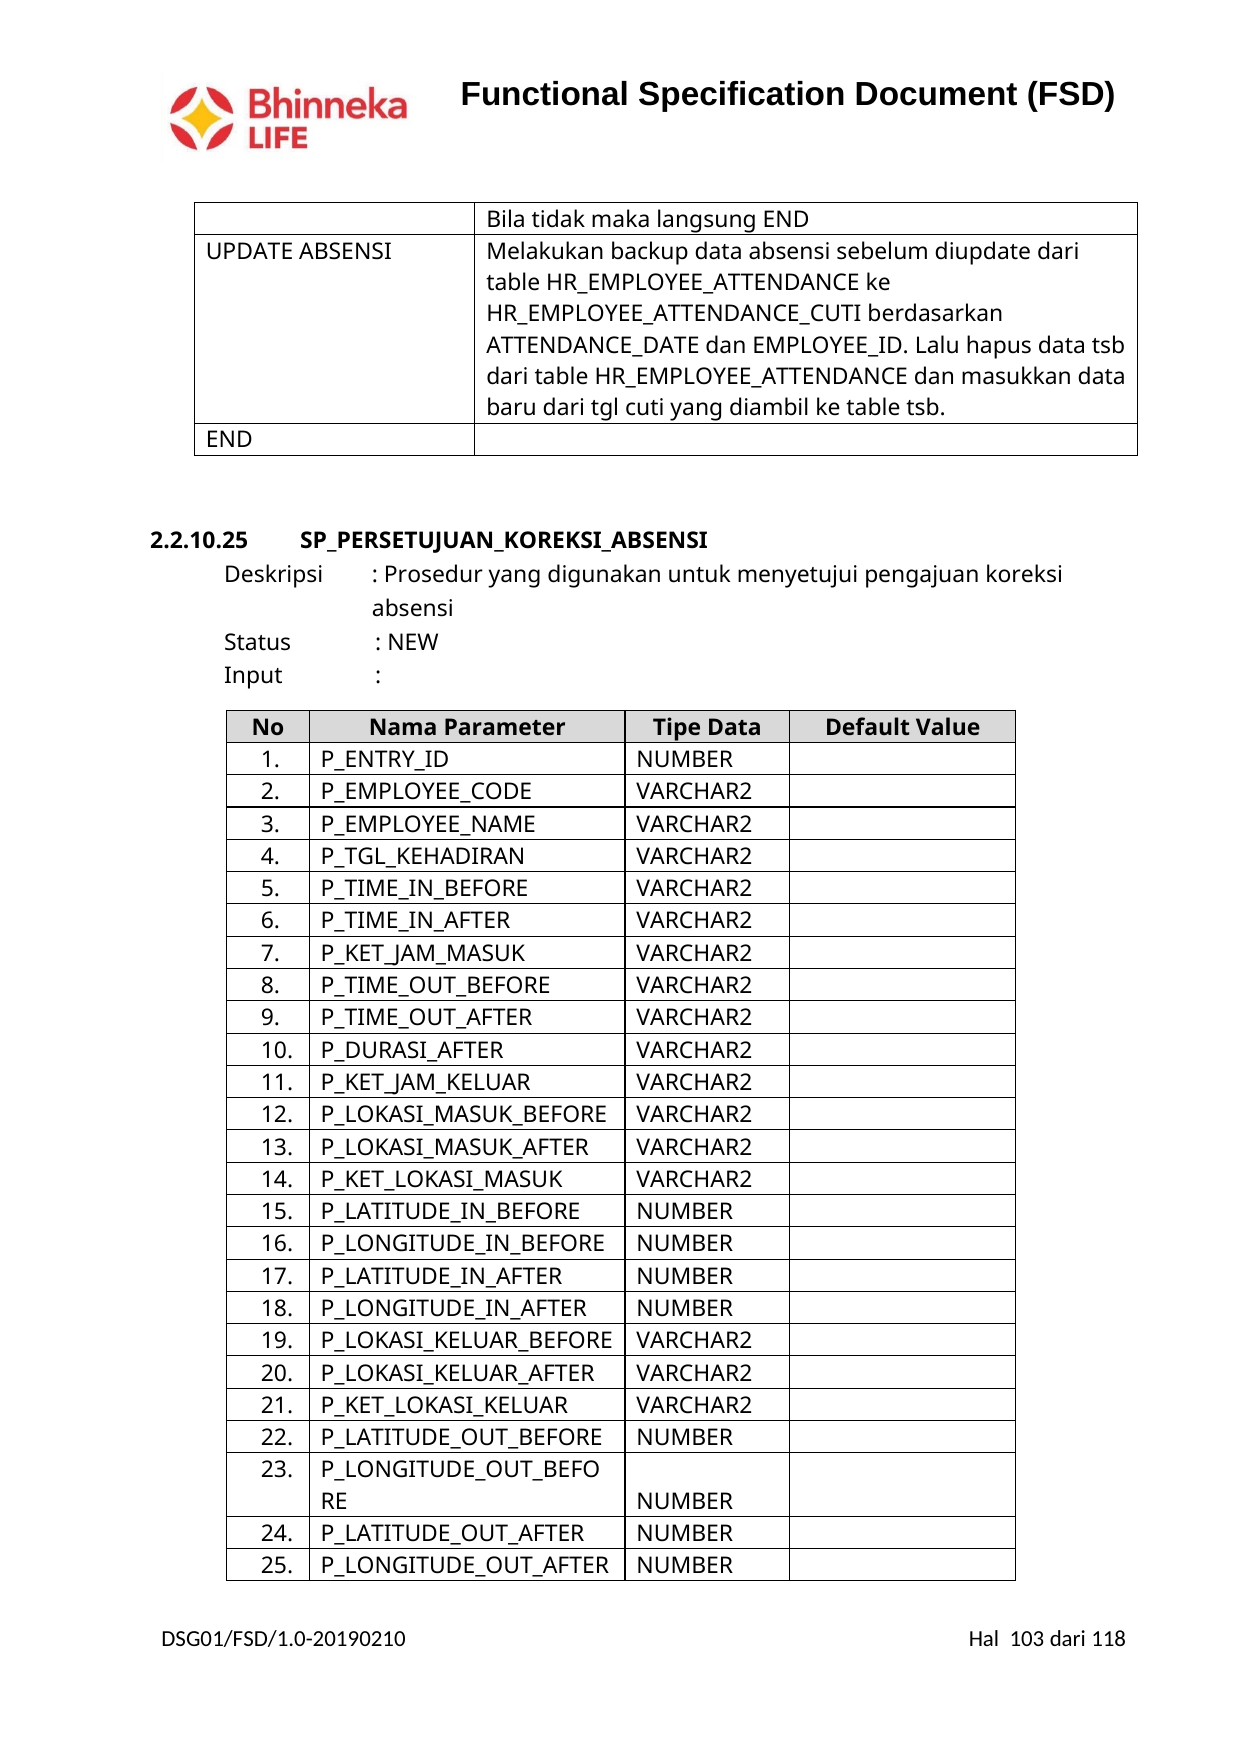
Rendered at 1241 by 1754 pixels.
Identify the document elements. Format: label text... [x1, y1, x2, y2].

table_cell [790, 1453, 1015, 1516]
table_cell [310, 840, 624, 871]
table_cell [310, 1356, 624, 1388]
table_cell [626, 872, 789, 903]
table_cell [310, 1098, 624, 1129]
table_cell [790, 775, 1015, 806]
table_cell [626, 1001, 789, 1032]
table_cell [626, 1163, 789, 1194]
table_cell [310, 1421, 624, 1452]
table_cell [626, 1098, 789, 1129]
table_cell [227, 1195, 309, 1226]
list Deskripsi : Prosedur yang digunakan untuk menyetujui pengajuan koreksi absensi [224, 558, 1137, 623]
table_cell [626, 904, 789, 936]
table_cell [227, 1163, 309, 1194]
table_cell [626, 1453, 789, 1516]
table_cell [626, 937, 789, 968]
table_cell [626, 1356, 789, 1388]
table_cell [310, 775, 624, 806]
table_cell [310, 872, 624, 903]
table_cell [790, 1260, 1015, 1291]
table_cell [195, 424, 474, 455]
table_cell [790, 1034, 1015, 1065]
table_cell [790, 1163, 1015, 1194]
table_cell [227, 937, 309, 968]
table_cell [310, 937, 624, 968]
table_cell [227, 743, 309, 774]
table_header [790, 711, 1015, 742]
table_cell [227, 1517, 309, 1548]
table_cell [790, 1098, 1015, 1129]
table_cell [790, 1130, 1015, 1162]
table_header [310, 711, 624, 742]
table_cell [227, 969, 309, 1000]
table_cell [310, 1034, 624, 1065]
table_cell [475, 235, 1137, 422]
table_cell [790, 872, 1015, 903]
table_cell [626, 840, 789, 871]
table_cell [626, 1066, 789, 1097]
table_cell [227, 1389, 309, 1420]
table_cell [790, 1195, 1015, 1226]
subtitle SP_PERSETUJUAN_KOREKSI_ABSENSI [150, 524, 1137, 555]
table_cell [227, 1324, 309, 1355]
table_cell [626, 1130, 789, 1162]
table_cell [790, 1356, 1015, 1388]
list Status : NEW [224, 625, 1137, 657]
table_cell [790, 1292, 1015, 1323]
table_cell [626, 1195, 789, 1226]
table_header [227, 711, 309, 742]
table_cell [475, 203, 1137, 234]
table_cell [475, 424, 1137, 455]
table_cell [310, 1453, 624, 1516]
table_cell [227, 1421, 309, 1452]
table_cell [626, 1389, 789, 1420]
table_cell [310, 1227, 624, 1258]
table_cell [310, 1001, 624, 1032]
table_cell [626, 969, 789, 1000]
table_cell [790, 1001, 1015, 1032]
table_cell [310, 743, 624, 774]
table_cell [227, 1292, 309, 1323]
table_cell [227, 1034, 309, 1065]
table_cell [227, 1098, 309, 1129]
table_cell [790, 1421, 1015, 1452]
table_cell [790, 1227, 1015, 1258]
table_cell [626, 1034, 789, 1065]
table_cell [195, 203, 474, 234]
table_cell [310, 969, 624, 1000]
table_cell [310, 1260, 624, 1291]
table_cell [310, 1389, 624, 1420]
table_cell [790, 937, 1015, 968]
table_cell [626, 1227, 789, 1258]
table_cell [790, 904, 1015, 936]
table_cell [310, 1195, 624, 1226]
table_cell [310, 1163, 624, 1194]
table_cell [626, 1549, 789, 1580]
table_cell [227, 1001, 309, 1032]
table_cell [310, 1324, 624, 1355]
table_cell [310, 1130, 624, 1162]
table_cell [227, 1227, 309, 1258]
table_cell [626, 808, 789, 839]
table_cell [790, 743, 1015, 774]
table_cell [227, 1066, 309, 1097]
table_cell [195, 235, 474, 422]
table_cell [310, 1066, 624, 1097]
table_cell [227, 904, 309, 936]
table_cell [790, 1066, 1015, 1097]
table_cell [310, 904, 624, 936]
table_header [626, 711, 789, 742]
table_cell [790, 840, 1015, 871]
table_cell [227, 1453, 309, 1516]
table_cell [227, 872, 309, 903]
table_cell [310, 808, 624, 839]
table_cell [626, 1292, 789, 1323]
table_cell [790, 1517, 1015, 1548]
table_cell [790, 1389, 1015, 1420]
picture [161, 73, 415, 162]
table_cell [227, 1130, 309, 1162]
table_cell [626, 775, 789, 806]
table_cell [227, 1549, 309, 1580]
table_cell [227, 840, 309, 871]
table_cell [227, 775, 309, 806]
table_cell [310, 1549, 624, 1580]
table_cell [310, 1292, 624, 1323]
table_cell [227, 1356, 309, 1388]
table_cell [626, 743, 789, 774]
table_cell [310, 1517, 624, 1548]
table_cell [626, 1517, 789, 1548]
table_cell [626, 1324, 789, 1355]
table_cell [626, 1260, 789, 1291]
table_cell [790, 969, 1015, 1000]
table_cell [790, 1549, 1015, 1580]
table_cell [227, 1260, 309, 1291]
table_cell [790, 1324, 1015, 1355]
list Input : [224, 659, 1137, 690]
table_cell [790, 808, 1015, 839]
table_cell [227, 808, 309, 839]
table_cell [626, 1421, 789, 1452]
